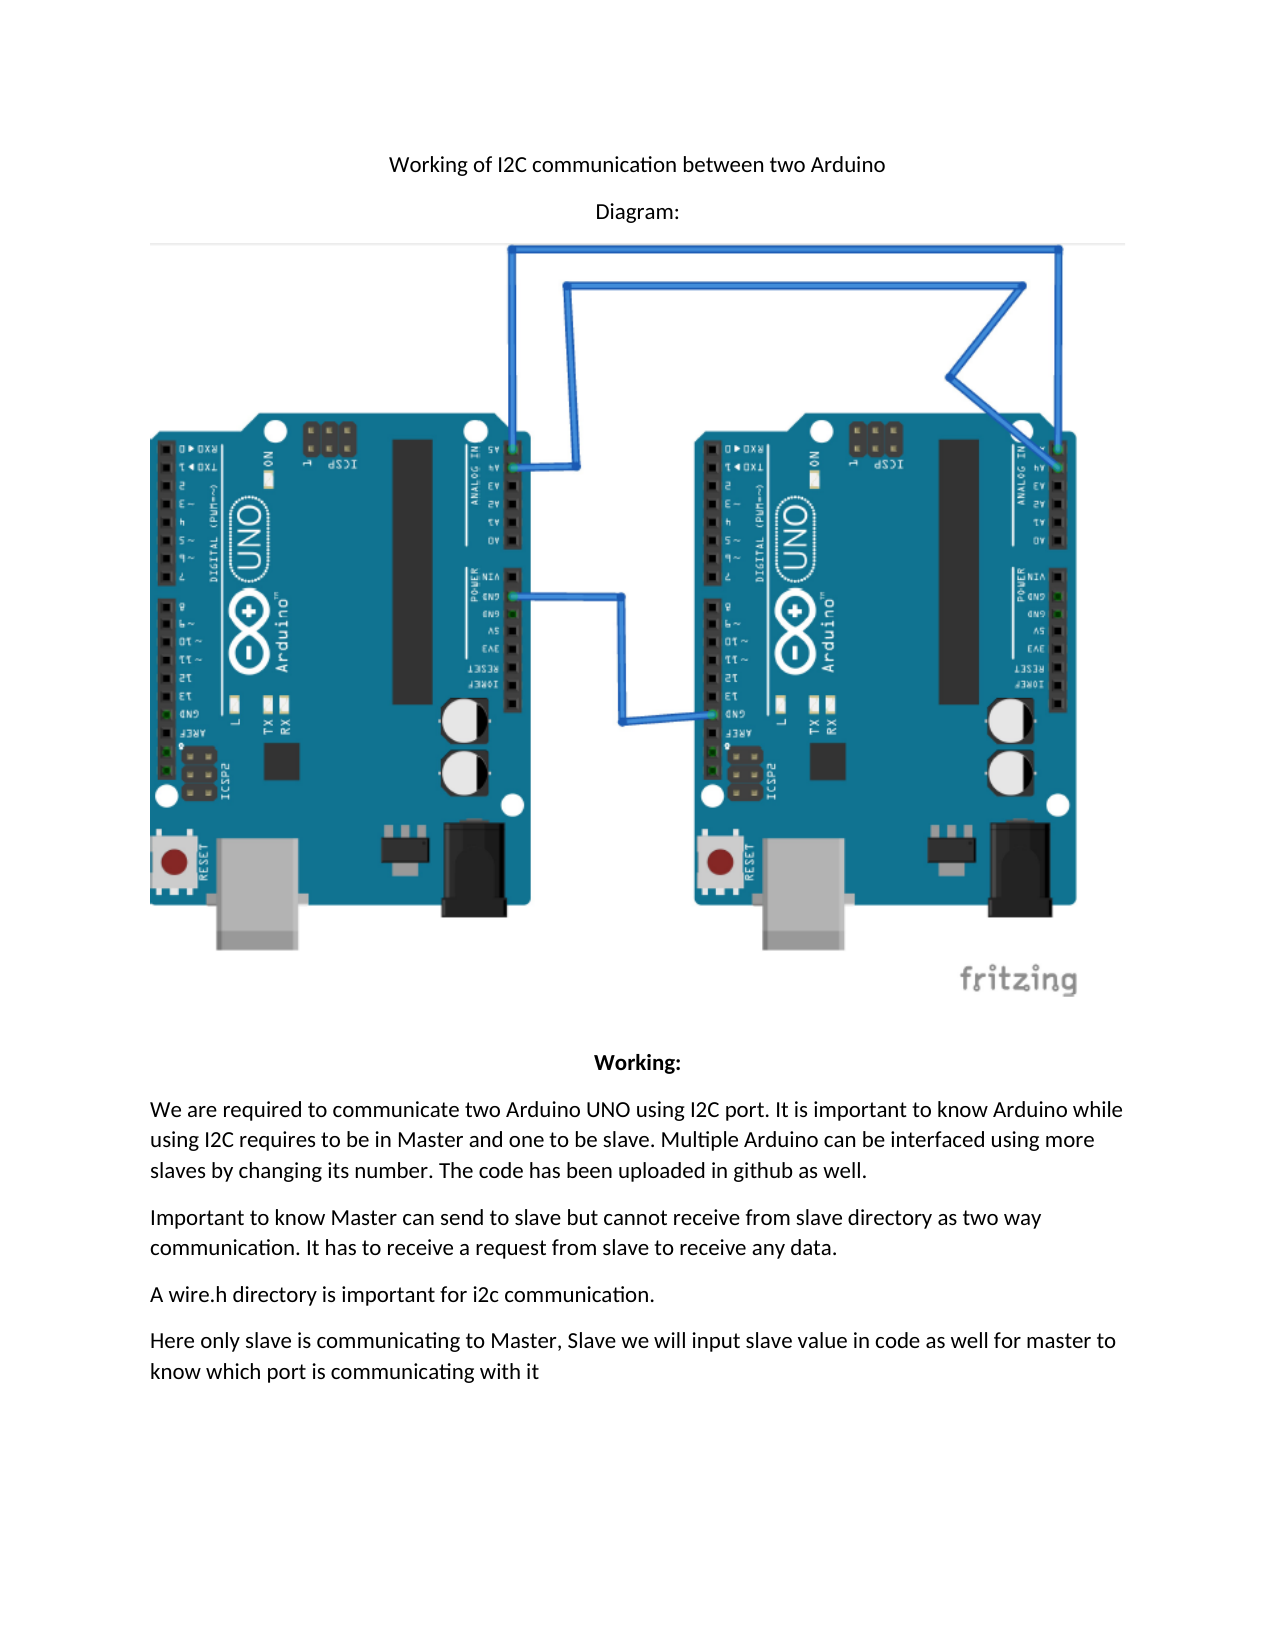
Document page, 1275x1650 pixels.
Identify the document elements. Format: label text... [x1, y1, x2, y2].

picture [150, 243, 1125, 1030]
text Important to know Master can send to slave but cannot receive from slave directory as two way communication. It has to receive a request from slave to receive any data. [150, 1203, 1125, 1261]
text Working: [150, 1048, 1125, 1077]
text We are required to communicate two Arduino UNO using I2C port. It is important to know Arduino while using I2C requires to be in Master and one to be slave. Multiple Arduino can be interfaced using more slaves by changing its number. The code has been uploaded in github as well. [150, 1095, 1125, 1184]
text Here only slave is communicating to Master, Slave we will input slave value in code as well for master to know which port is communicating with it [150, 1327, 1125, 1385]
text Diagram: [150, 197, 1125, 225]
text A wire.h directory is important for i2c communication. [150, 1280, 1125, 1308]
text Working of I2C communication between two Arduino [150, 150, 1125, 178]
